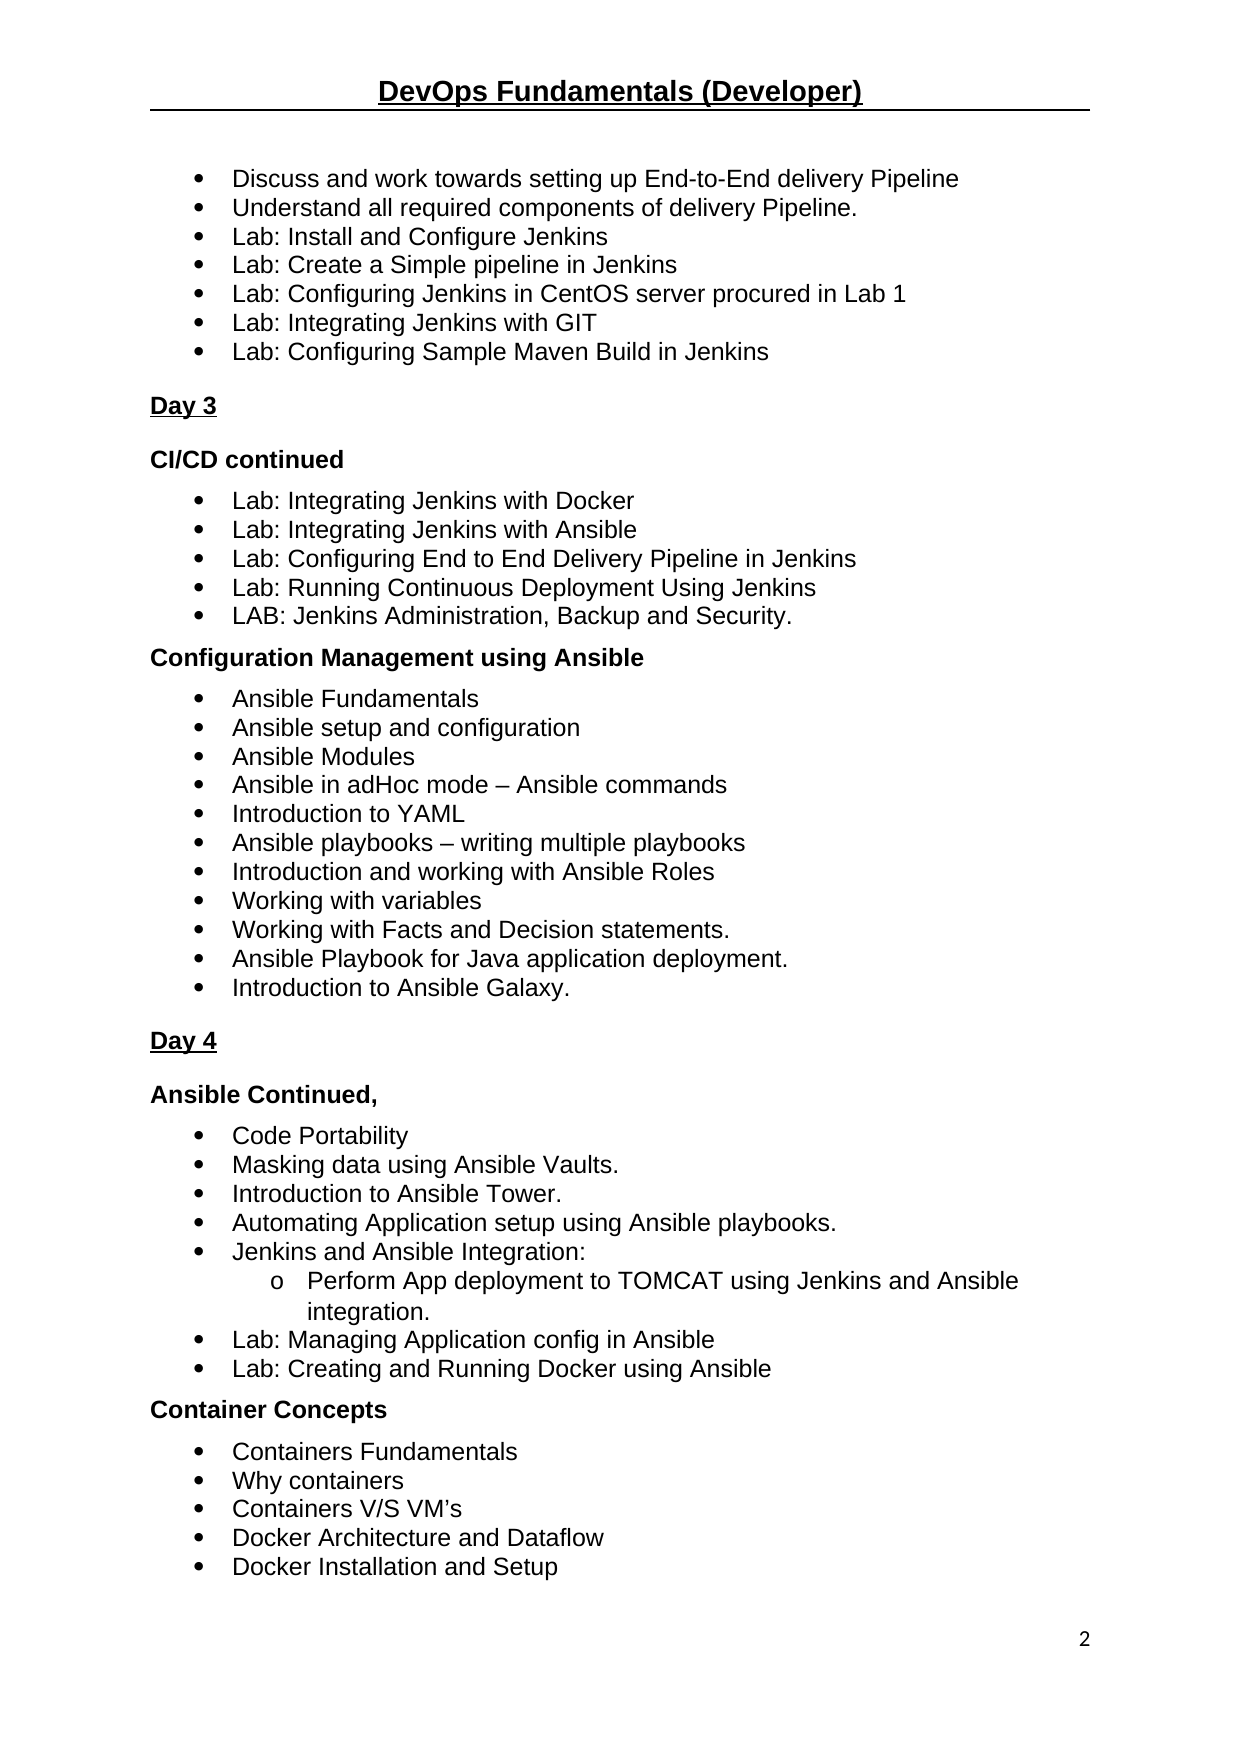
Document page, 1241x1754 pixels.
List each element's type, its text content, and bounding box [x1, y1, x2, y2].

list Lab: Install and Configure Jenkins [194, 222, 1090, 251]
list Containers Fundamentals [194, 1437, 1090, 1466]
list LAB: Jenkins Administration, Backup and Security. [194, 601, 1090, 630]
list Perform App deployment to TOMCAT using Jenkins and Ansible integration. [269, 1266, 1090, 1325]
list Working with Facts and Decision statements. [194, 915, 1090, 944]
list Lab: Running Continuous Deployment Using Jenkins [194, 572, 1090, 601]
list Lab: Integrating Jenkins with Ansible [194, 515, 1090, 544]
list Understand all required components of delivery Pipeline. [194, 193, 1090, 222]
list Masking data using Ansible Vaults. [194, 1150, 1090, 1179]
list Jenkins and Ansible Integration: [194, 1237, 1090, 1266]
list Lab: Integrating Jenkins with GIT [194, 308, 1090, 337]
list Lab: Creating and Running Docker using Ansible [194, 1354, 1090, 1383]
text CI/CD continued [150, 445, 1090, 473]
list Lab: Configuring End to End Delivery Pipeline in Jenkins [194, 544, 1090, 572]
list Lab: Integrating Jenkins with Docker [194, 486, 1090, 515]
list Ansible in adHoc mode – Ansible commands [194, 771, 1090, 799]
list Docker Installation and Setup [194, 1552, 1090, 1581]
list Containers V/S VM’s [194, 1494, 1090, 1523]
list Ansible setup and configuration [194, 713, 1090, 742]
list Ansible playbooks – writing multiple playbooks [194, 828, 1090, 857]
text Ansible Continued, [150, 1080, 1090, 1109]
list Lab: Managing Application config in Ansible [194, 1325, 1090, 1354]
list Introduction to Ansible Galaxy. [194, 972, 1090, 1001]
list Discuss and work towards setting up End-to-End delivery Pipeline [194, 164, 1090, 193]
list Ansible Modules [194, 742, 1090, 771]
text Configuration Management using Ansible [150, 643, 1090, 671]
text Container Concepts [150, 1396, 1090, 1424]
text Day 3 [150, 391, 1090, 420]
list Introduction and working with Ansible Roles [194, 857, 1090, 886]
list Ansible Playbook for Java application deployment. [194, 944, 1090, 972]
list Automating Application setup using Ansible playbooks. [194, 1208, 1090, 1237]
list Working with variables [194, 886, 1090, 915]
list Introduction to YAML [194, 799, 1090, 828]
text Day 4 [150, 1026, 1090, 1055]
list Lab: Configuring Sample Maven Build in Jenkins [194, 337, 1090, 366]
list Why containers [194, 1466, 1090, 1494]
list Lab: Configuring Jenkins in CentOS server procured in Lab 1 [194, 279, 1090, 308]
list Docker Architecture and Dataflow [194, 1523, 1090, 1552]
list Code Portability [194, 1121, 1090, 1150]
list Lab: Create a Simple pipeline in Jenkins [194, 251, 1090, 279]
list Introduction to Ansible Tower. [194, 1179, 1090, 1208]
list Ansible Fundamentals [194, 684, 1090, 713]
